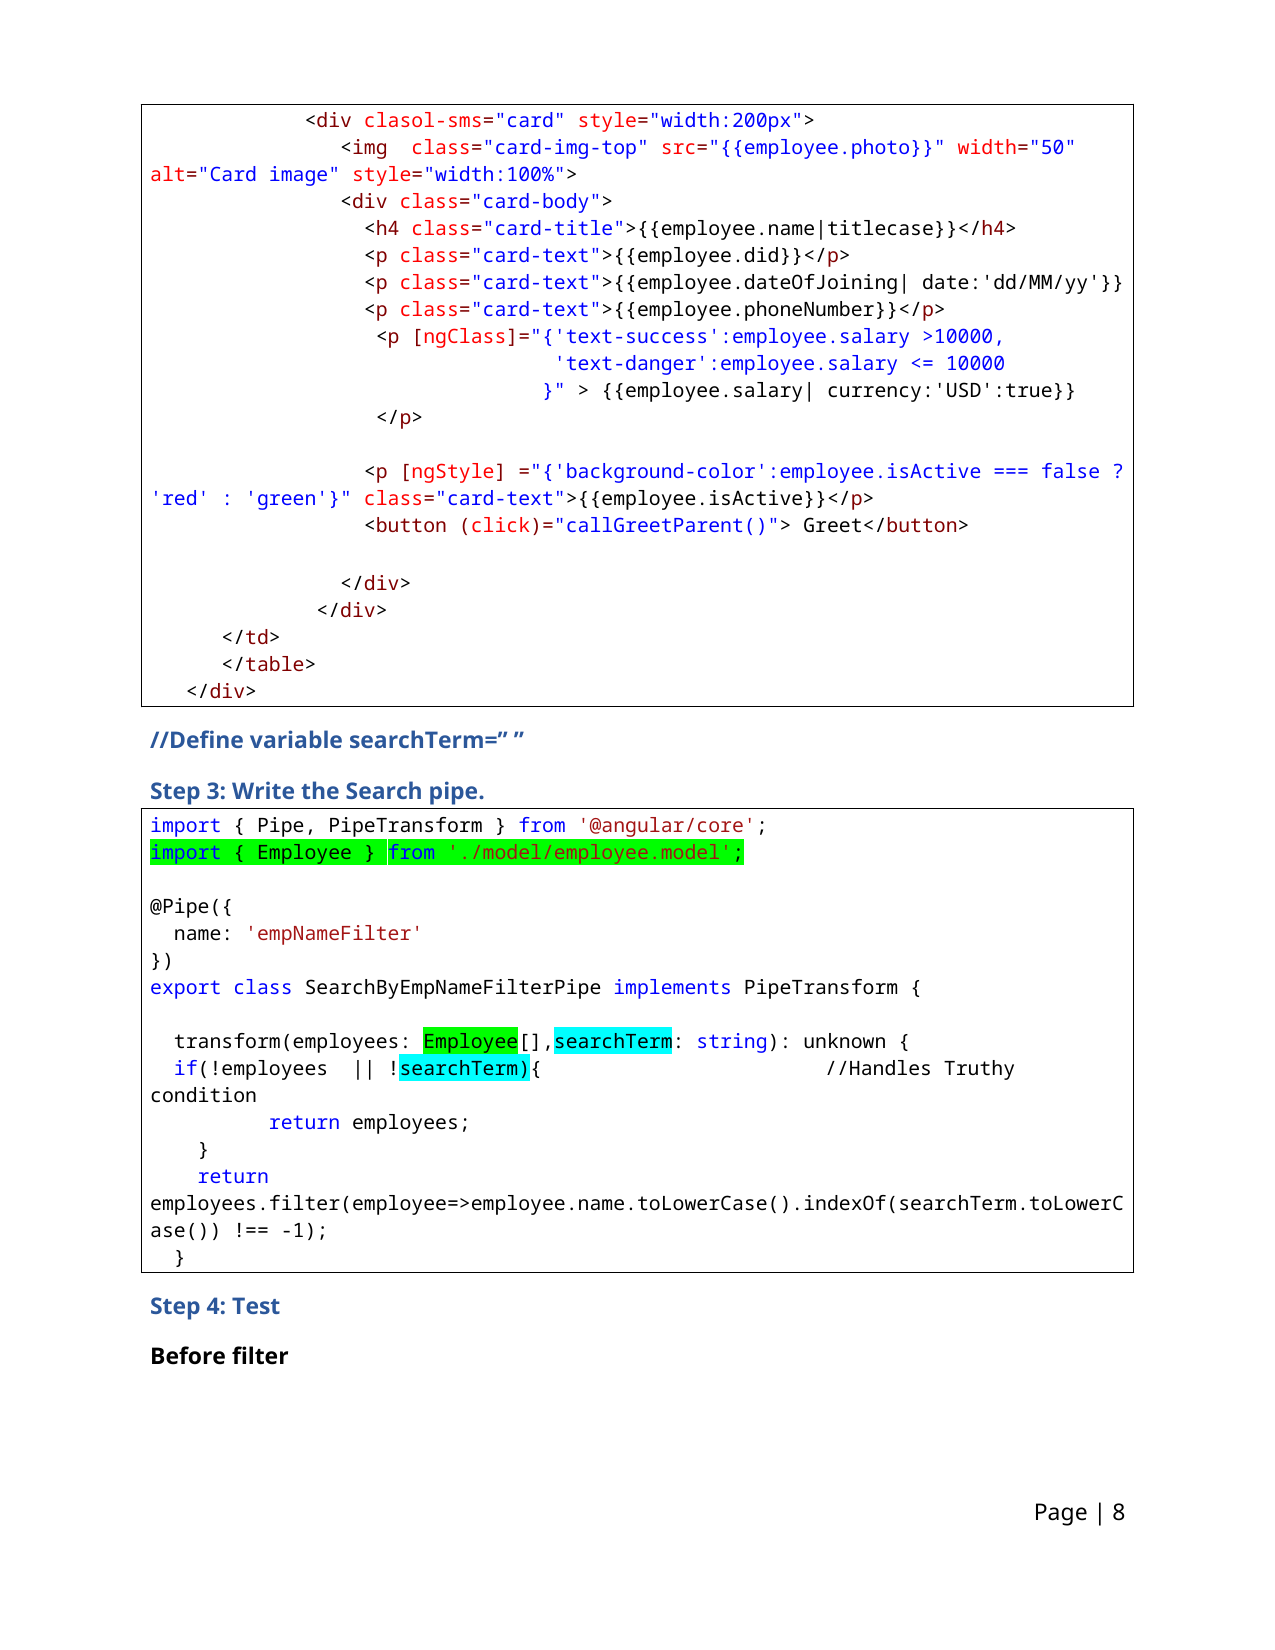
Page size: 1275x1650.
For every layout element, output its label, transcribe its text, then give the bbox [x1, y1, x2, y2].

text Step 3: Write the Search pipe. [150, 774, 1125, 806]
text <button (click)="callGreetParent()"> Greet</button> [150, 511, 1125, 538]
text return employees; [150, 1108, 1125, 1135]
text }" > {{employee.salary| currency:'USD':true}} [150, 376, 1125, 403]
text import { Employee } from './model/employee.model'; [150, 838, 1125, 865]
text transform(employees: Employee[],searchTerm: string): unknown { [150, 1027, 423, 1054]
text export class SearchByEmpNameFilterPipe implements PipeTransform { [150, 973, 1125, 1000]
text } [150, 1135, 1125, 1162]
text <p [ngStyle] ="{'background-color':employee.isActive === false ? 'red' : 'green'}" class="card-text">{{employee.isActive}}</p> [150, 457, 1125, 511]
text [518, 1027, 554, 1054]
text <img class="card-img-top" src="{{employee.photo}}" width="50" alt="Card image" style="width:100%"> [150, 133, 1125, 187]
text </div> [150, 596, 1125, 623]
text //Define variable searchTerm=” ” [150, 724, 1125, 755]
text </div> [150, 569, 1125, 596]
text import { Pipe, PipeTransform } from '@angular/core'; [142, 809, 1133, 838]
text <p class="card-text">{{employee.phoneNumber}}</p> [150, 295, 1125, 322]
text <h4 class="card-title">{{employee.name|titlecase}}</h4> [150, 214, 1125, 241]
text transform(employees: Employee[],searchTerm: string): unknown { [672, 1027, 1125, 1054]
text </table> [150, 650, 1125, 674]
text Step 4: Test [150, 1290, 1125, 1321]
text if(!employees || !searchTerm){ //Handles Truthy condition [150, 1054, 1125, 1108]
text </p> [150, 403, 1125, 430]
text <div clasol-sms="card" style="width:200px"> [142, 105, 1133, 133]
text @Pipe({ [150, 892, 1125, 919]
text <p [ngClass]="{'text-success':employee.salary >10000, [150, 322, 1125, 349]
text 'text-danger':employee.salary <= 10000 [150, 349, 1125, 376]
text </div> [142, 674, 1133, 706]
text <div class="card-body"> [150, 187, 1125, 214]
text return employees.filter(employee=>employee.name.toLowerCase().indexOf(searchTerm.toLowerCase()) !== -1); [150, 1162, 1125, 1240]
text } [142, 1240, 1133, 1272]
text <p class="card-text">{{employee.dateOfJoining| date:'dd/MM/yy'}} [150, 268, 1125, 295]
text name: 'empNameFilter' [150, 919, 1125, 946]
text <p class="card-text">{{employee.did}}</p> [150, 241, 1125, 268]
text }) [150, 946, 1125, 973]
text Before filter [150, 1340, 1125, 1372]
text </td> [150, 623, 1125, 650]
